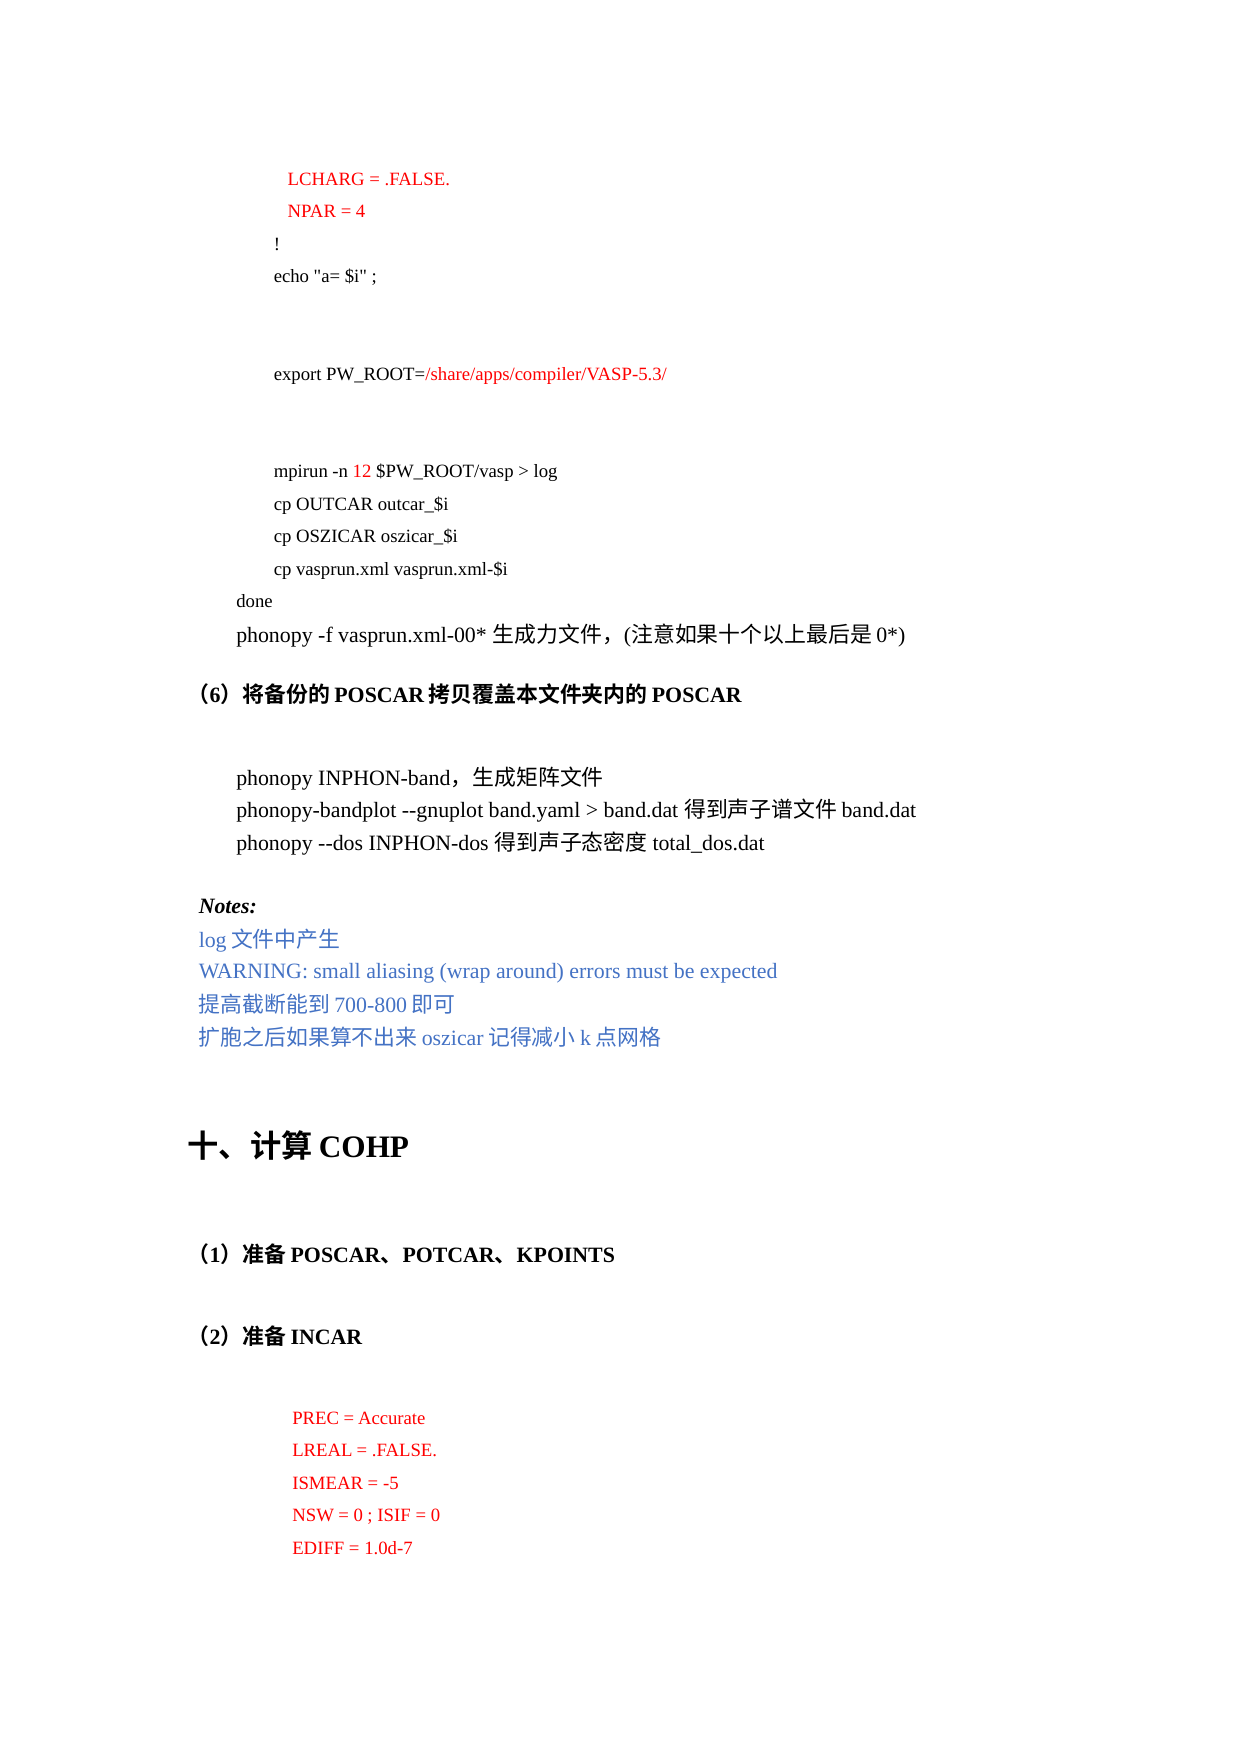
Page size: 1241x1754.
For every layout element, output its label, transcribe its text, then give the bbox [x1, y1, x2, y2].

list PREC = Accurate [254, 1401, 1053, 1434]
list cp vasprun.xml vasprun.xml-$i [236, 552, 1053, 584]
list cp OSZICAR oszicar_$i [236, 519, 1053, 552]
list NPAR = 4 [236, 194, 1053, 227]
subtitle （6）将备份的POSCAR拷贝覆盖本文件夹内的POSCAR [187, 677, 1053, 709]
list NSW = 0 ; ISIF = 0 [254, 1499, 1053, 1531]
text 扩胞之后如果算不出来oszicar记得减小k点网格 [198, 1019, 1053, 1052]
list mpirun -n 12 $PW_ROOT/vasp > log [236, 454, 1053, 487]
list ! [236, 227, 1053, 259]
list phonopy -f vasprun.xml-00* 生成力文件，(注意如果十个以上最后是0*) [236, 617, 1053, 649]
list LCHARG = .FALSE. [236, 162, 1053, 194]
text log文件中产生 [198, 922, 1053, 954]
list phonopy --dos INPHON-dos 得到声子态密度 total_dos.dat [236, 824, 1053, 857]
list done [236, 584, 1053, 617]
text 提高截断能到700-800即可 [198, 987, 1053, 1019]
subtitle 十、计算COHP [187, 1111, 1053, 1176]
subtitle （1）准备POSCAR、POTCAR、KPOINTS [187, 1236, 1053, 1269]
list echo "a= $i" ; [236, 259, 1053, 292]
list phonopy INPHON-band，生成矩阵文件 [236, 759, 1053, 792]
subtitle （2）准备INCAR [187, 1319, 1053, 1351]
text WARNING: small aliasing (wrap around) errors must be expected [198, 954, 1053, 987]
list export PW_ROOT=/share/apps/compiler/VASP-5.3/ [236, 357, 1053, 389]
list LREAL = .FALSE. [254, 1434, 1053, 1466]
list cp OUTCAR outcar_$i [236, 487, 1053, 519]
list phonopy-bandplot --gnuplot band.yaml > band.dat 得到声子谱文件band.dat [236, 792, 1053, 824]
list ISMEAR = -5 [254, 1466, 1053, 1499]
list EDIFF = 1.0d-7 [254, 1531, 1053, 1564]
text Notes: [198, 889, 1053, 922]
